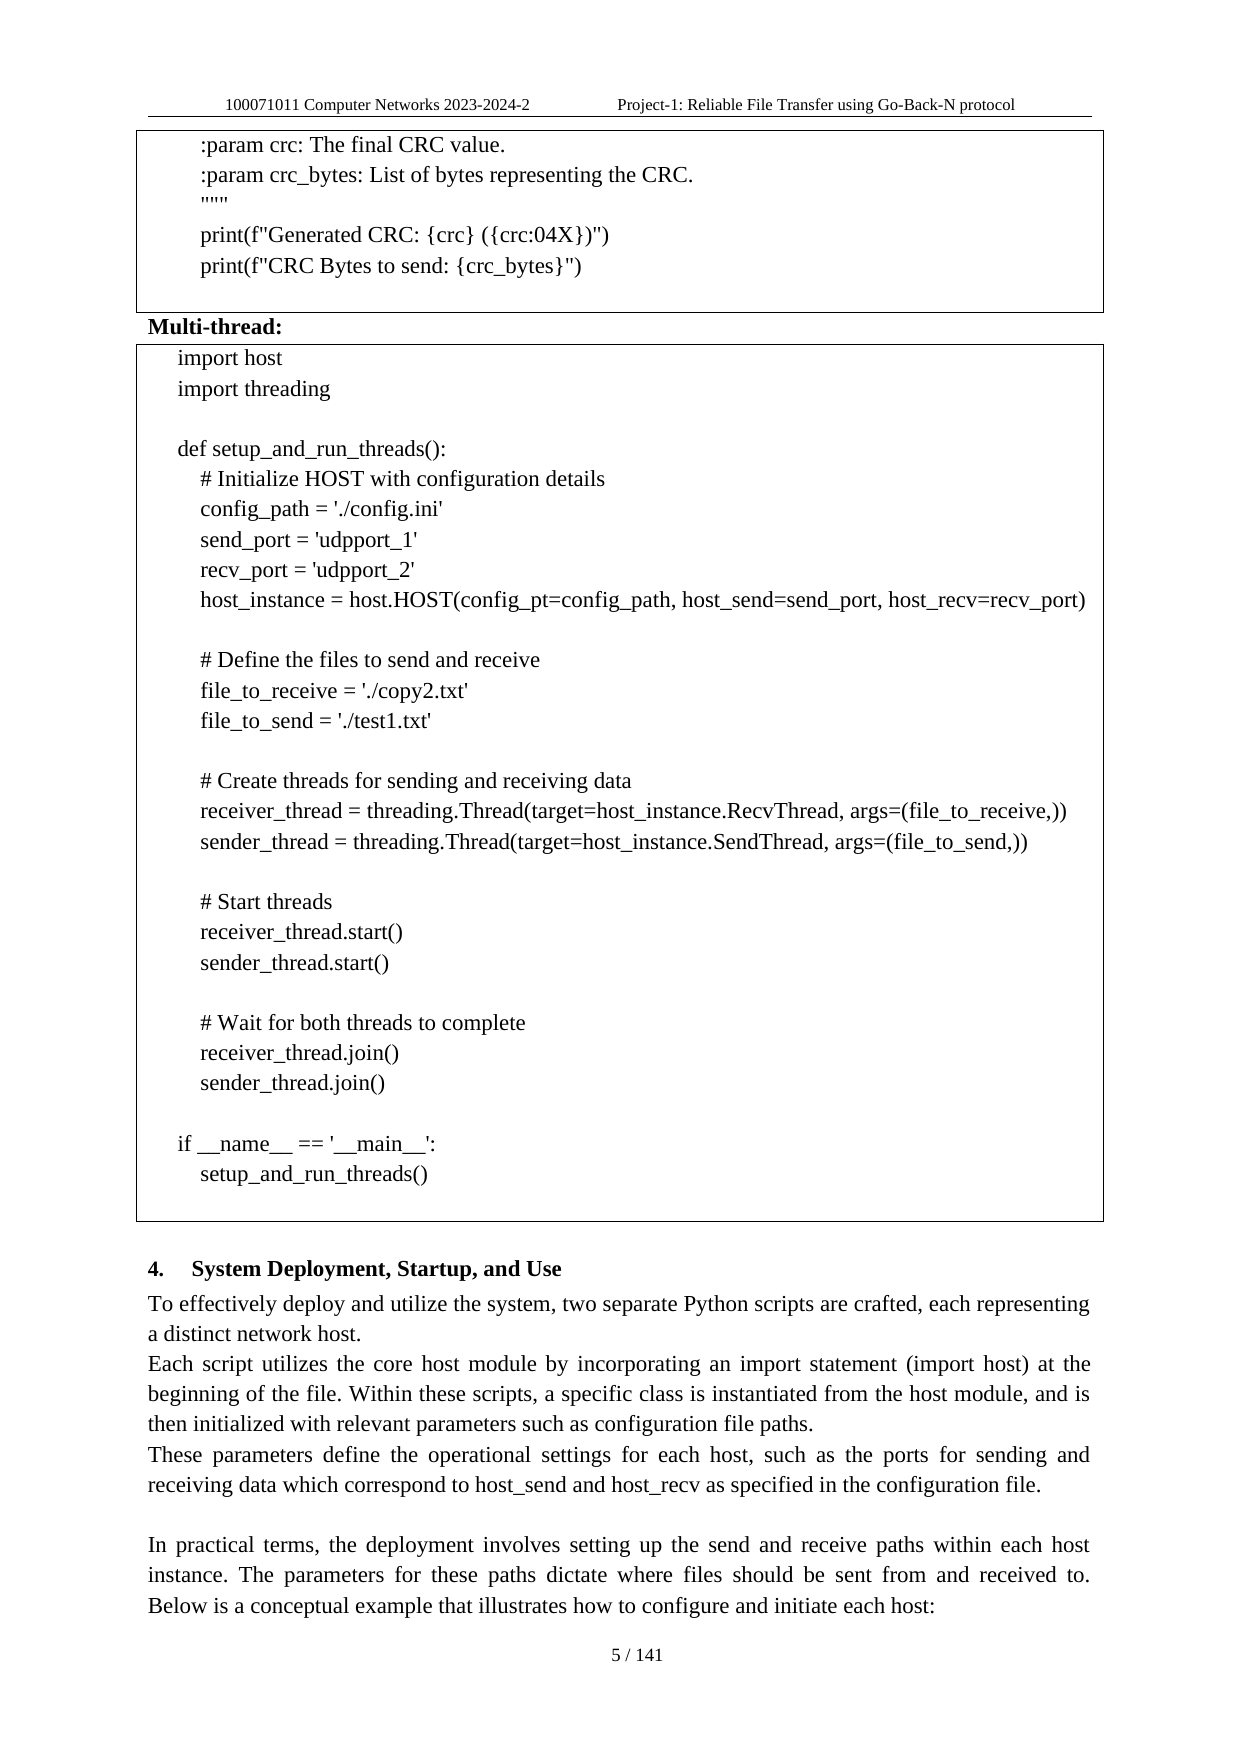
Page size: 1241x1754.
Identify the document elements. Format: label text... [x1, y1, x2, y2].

text Multi-thread: [148, 313, 1092, 339]
text Each script utilizes the core host module by incorporating an import statement (import host) at the beginning of the file. Within these scripts, a specific class is instantiated from the host module, and is then initialized with relevant parameters such as configuration file paths. [148, 1350, 1092, 1437]
list System Deployment, Startup, and Use [148, 1252, 1092, 1286]
text In practical terms, the deployment involves setting up the send and receive paths within each host instance. The parameters for these paths dictate where files should be sent from and received to. Below is a conceptual example that illustrates how to configure and initiate each host: [148, 1531, 1092, 1618]
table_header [137, 131, 1103, 312]
text These parameters define the operational settings for each host, such as the ports for sending and receiving data which correspond to host_send and host_recv as specified in the configuration file. [148, 1441, 1092, 1497]
table_header import host import threading def setup_and_run_threads(): # Initialize HOST with configuration details config_path = './config.ini' send_port = 'udpport_1' recv_port = 'udpport_2' host_instance = host.HOST(config_pt=config_path, host_send=send_port, host_recv=recv_port) # Define the files to send and receive file_to_receive = './copy2.txt' file_to_send = './test1.txt' # Create threads for sending and receiving data receiver_thread = threading.Thread(target=host_instance.RecvThread, args=(file_to_receive,)) sender_thread = threading.Thread(target=host_instance.SendThread, args=(file_to_send,)) # Start threads receiver_thread.start() sender_thread.start() # Wait for both threads to complete receiver_thread.join() sender_thread.join() if __name__ == '__main__': setup_and_run_threads() [137, 345, 1103, 1221]
text To effectively deploy and utilize the system, two separate Python scripts are crafted, each representing a distinct network host. [148, 1289, 1092, 1346]
